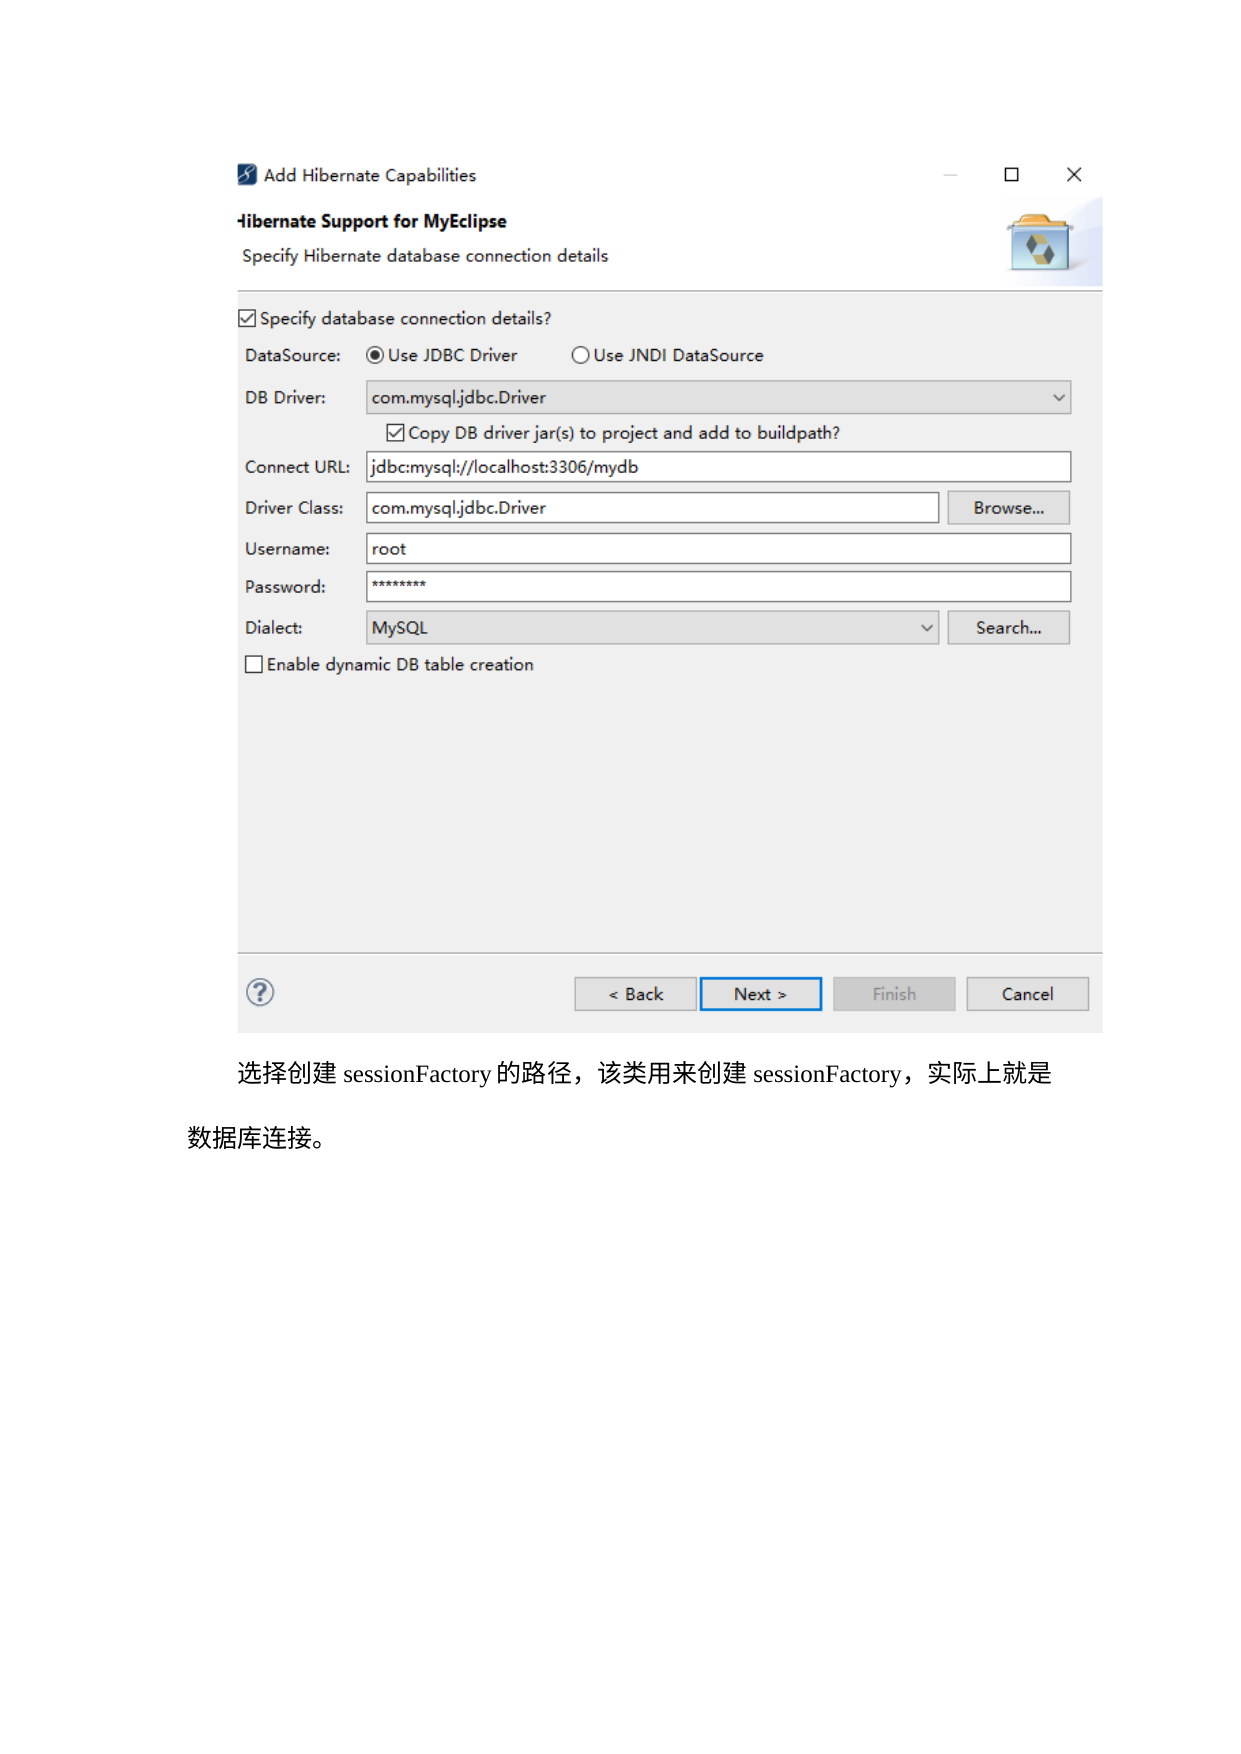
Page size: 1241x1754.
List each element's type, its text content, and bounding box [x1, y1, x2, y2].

text 选择创建sessionFactory的路径，该类用来创建sessionFactory，实际上就是数据库连接。 [187, 1039, 1053, 1169]
